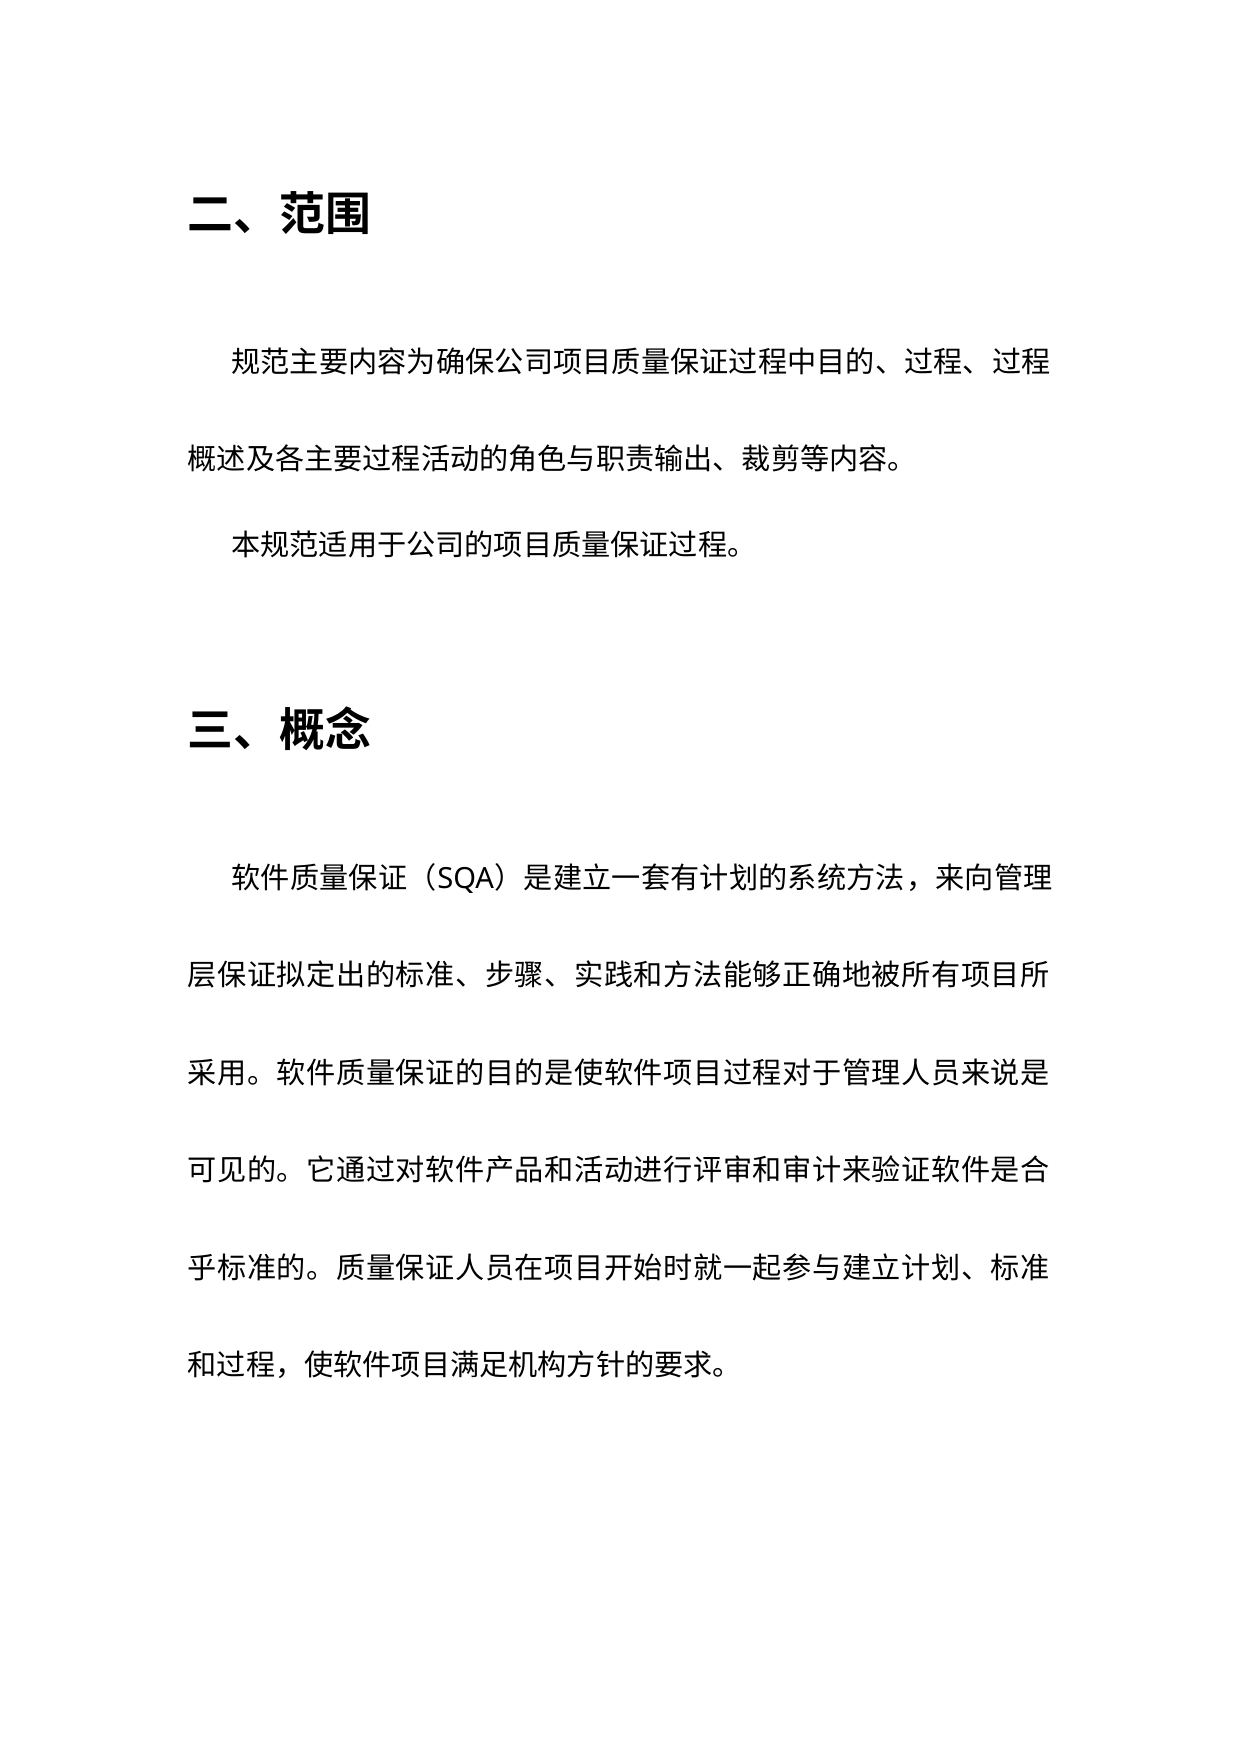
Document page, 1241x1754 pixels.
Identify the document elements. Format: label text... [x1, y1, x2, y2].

subtitle 三、概念 [187, 678, 1053, 776]
text 规范主要内容为确保公司项目质量保证过程中目的、过程、过程概述及各主要过程活动的角色与职责输出、裁剪等内容。 [187, 327, 1053, 489]
text 软件质量保证（SQA）是建立一套有计划的系统方法，来向管理层保证拟定出的标准、步骤、实践和方法能够正确地被所有项目所采用。软件质量保证的目的是使软件项目过程对于管理人员来说是可见的。它通过对软件产品和活动进行评审和审计来验证软件是合乎标准的。质量保证人员在项目开始时就一起参与建立计划、标准和过程，使软件项目满足机构方针的要求。 [187, 843, 1053, 1396]
subtitle 二、范围 [187, 162, 1053, 259]
text 本规范适用于公司的项目质量保证过程。 [187, 511, 1053, 576]
